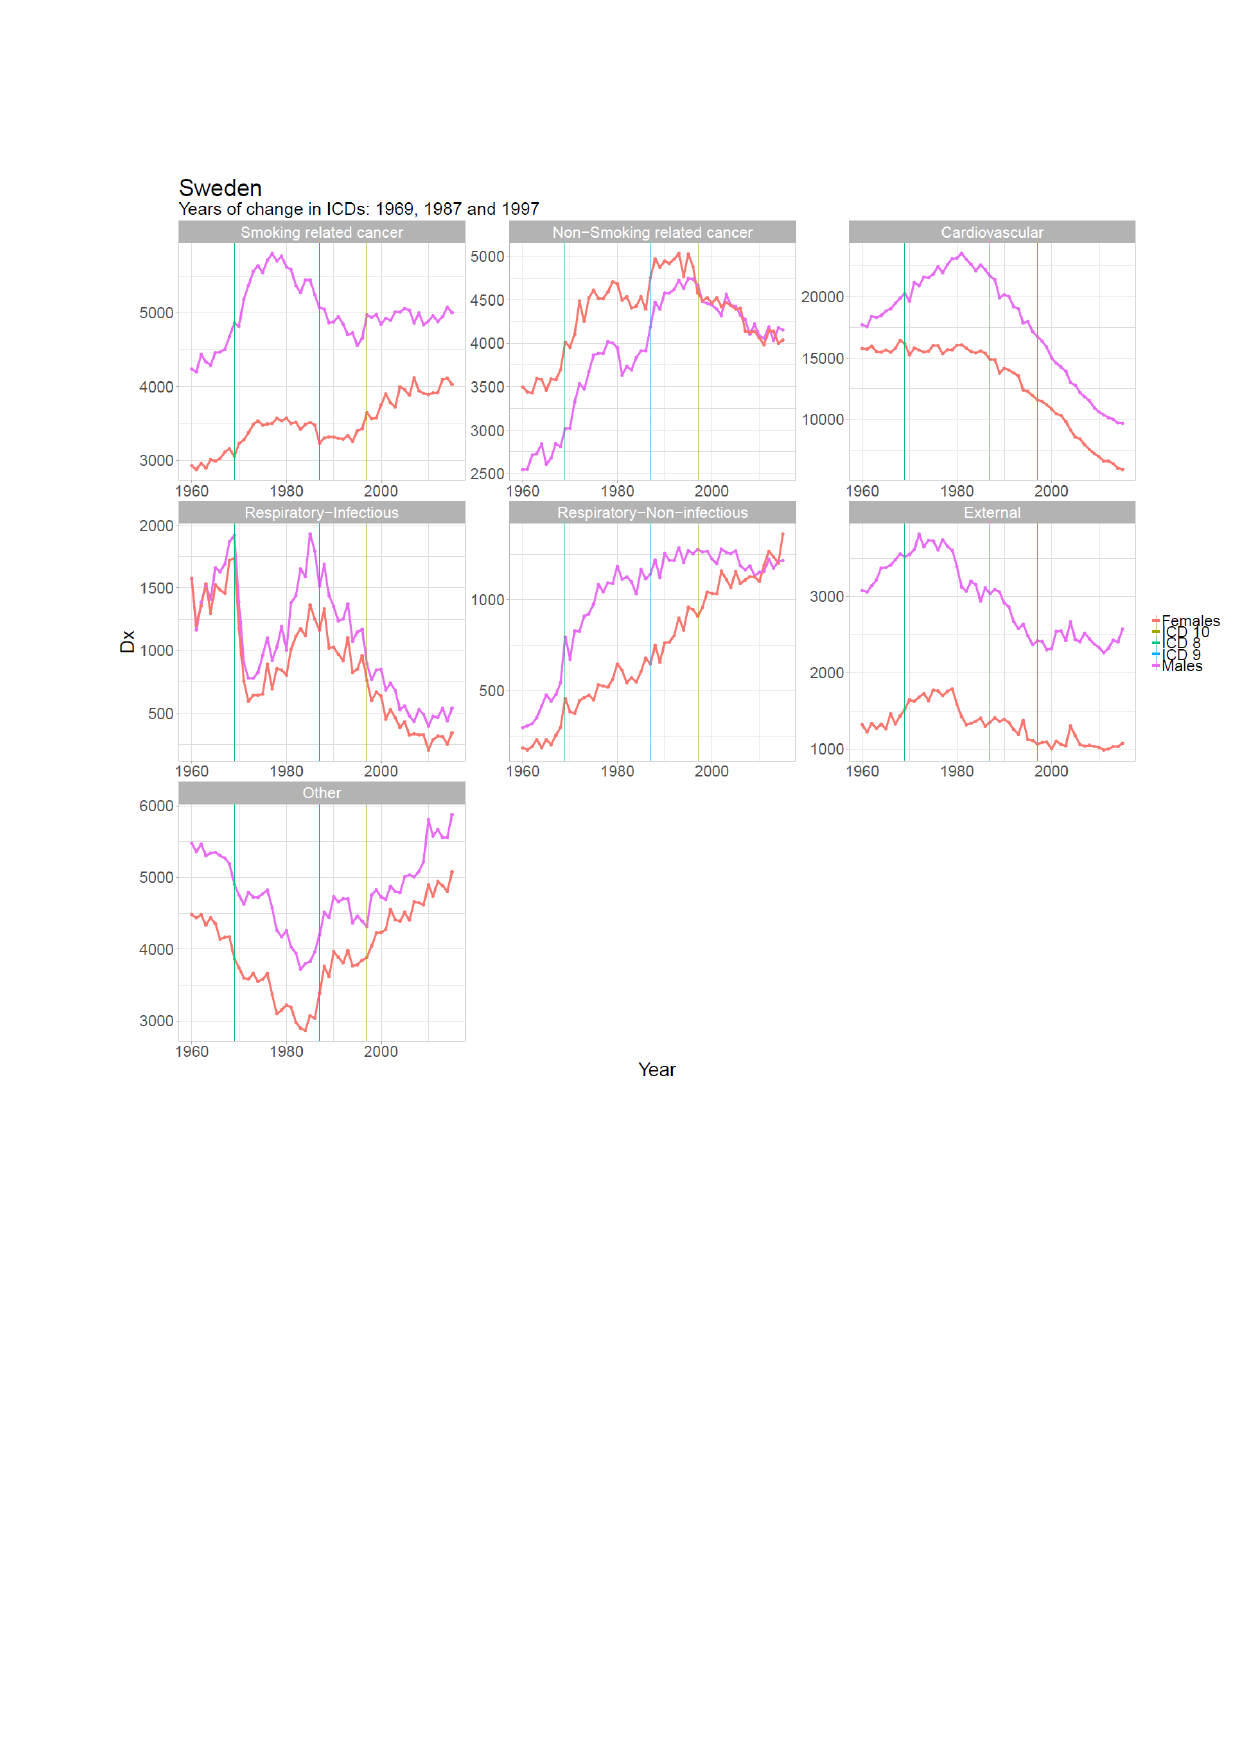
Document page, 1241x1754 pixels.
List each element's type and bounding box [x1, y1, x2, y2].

picture [118, 177, 1224, 1078]
